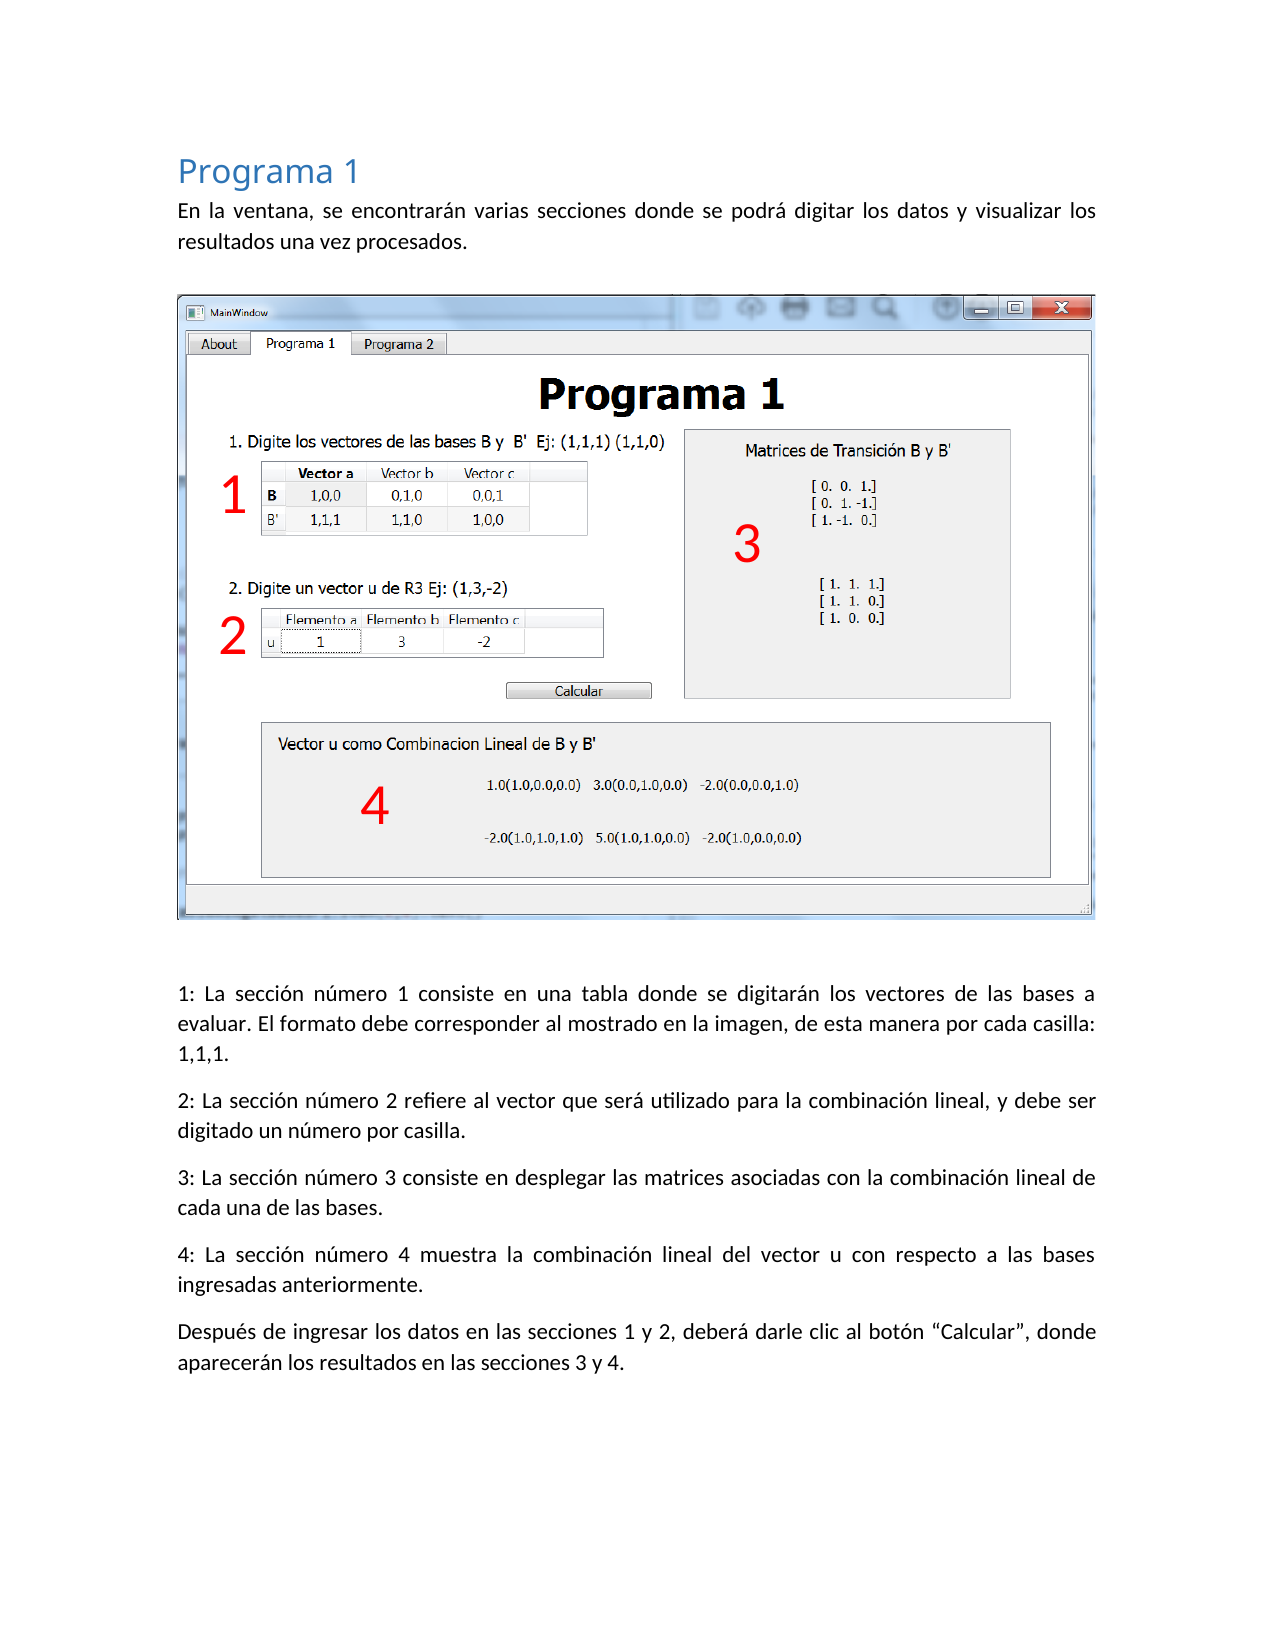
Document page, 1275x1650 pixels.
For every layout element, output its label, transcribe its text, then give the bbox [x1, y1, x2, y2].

text En la ventana, se encontrarán varias secciones donde se podrá digitar los datos y visualizar los resultados una vez procesados. [177, 197, 1098, 255]
subtitle Programa 1 [177, 148, 1098, 193]
text 3: La sección número 3 consiste en desplegar las matrices asociadas con la combinación lineal de cada una de las bases. [177, 1163, 1098, 1222]
text Después de ingresar los datos en las secciones 1 y 2, deberá darle clic al botón “Calcular”, donde aparecerán los resultados en las secciones 3 y 4. [177, 1317, 1098, 1376]
text 4: La sección número 4 muestra la combinación lineal del vector u con respecto a las bases ingresadas anteriormente. [177, 1240, 1098, 1299]
text 2: La sección número 2 refiere al vector que será utilizado para la combinación lineal, y debe ser digitado un número por casilla. [177, 1086, 1098, 1144]
picture [177, 294, 1095, 920]
